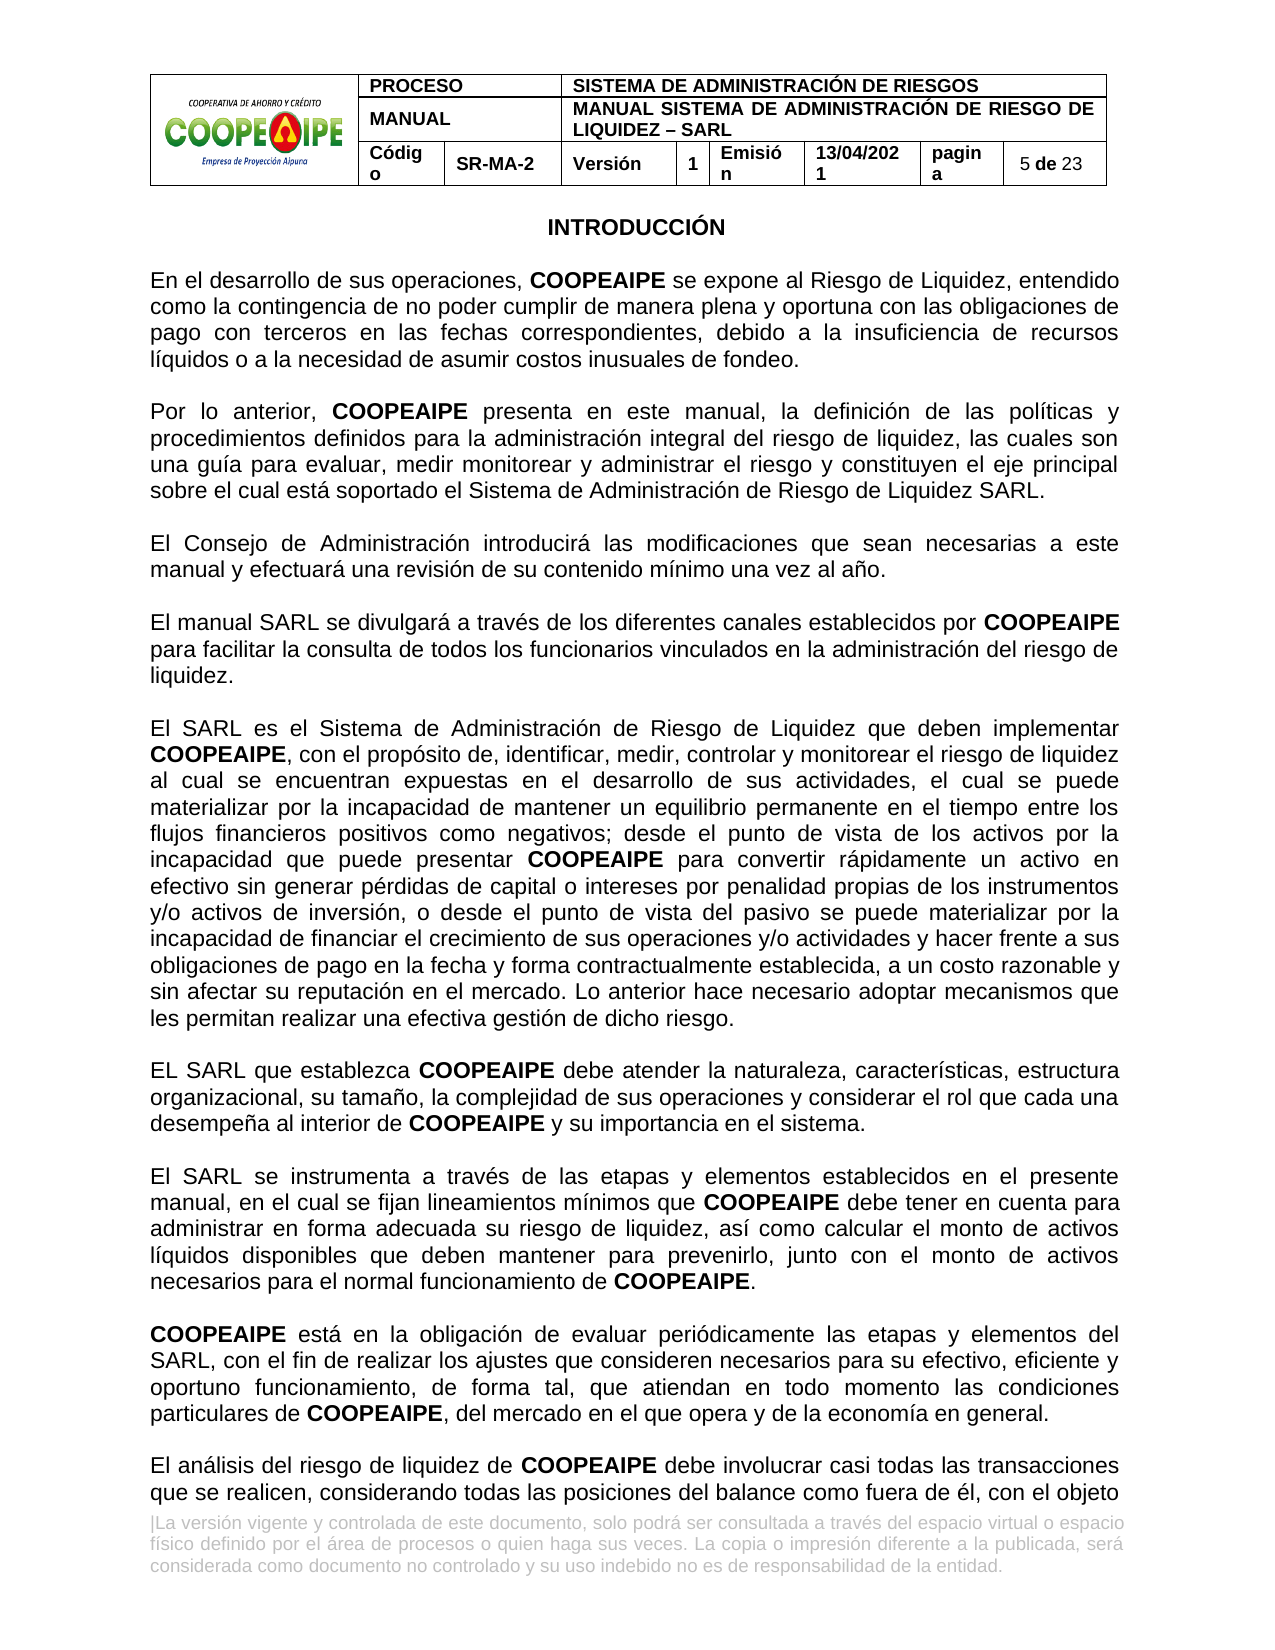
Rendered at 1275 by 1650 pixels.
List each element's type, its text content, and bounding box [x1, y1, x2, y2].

text COOPEAIPE está en la obligación de evaluar periódicamente las etapas y elementos del SARL, con el fin de realizar los ajustes que consideren necesarios para su efectivo, eficiente y oportuno funcionamiento, de forma tal, que atiendan en todo momento las condiciones particulares de COOPEAIPE, del mercado en el que opera y de la economía en general. [150, 1321, 1120, 1426]
text EL SARL que establezca COOPEAIPE debe atender la naturaleza, características, estructura organizacional, su tamaño, la complejidad de sus operaciones y considerar el rol que cada una desempeña al interior de COOPEAIPE y su importancia en el sistema. [150, 1057, 1120, 1136]
subtitle INTRODUCCIÓN [150, 214, 1123, 240]
text El SARL es el Sistema de Administración de Riesgo de Liquidez que deben implementar COOPEAIPE, con el propósito de, identificar, medir, controlar y monitorear el riesgo de liquidez al cual se encuentran expuestas en el desarrollo de sus actividades, el cual se puede materializar por la incapacidad de mantener un equilibrio permanente en el tiempo entre los flujos financieros positivos como negativos; desde el punto de vista de los activos por la incapacidad que puede presentar COOPEAIPE para convertir rápidamente un activo en efectivo sin generar pérdidas de capital o intereses por penalidad propias de los instrumentos y/o activos de inversión, o desde el punto de vista del pasivo se puede materializar por la incapacidad de financiar el crecimiento de sus operaciones y/o actividades y hacer frente a sus obligaciones de pago en la fecha y forma contractualmente establecida, a un costo razonable y sin afectar su reputación en el mercado. Lo anterior hace necesario adoptar mecanismos que les permitan realizar una efectiva gestión de dicho riesgo. [150, 714, 1120, 1031]
text Por lo anterior, COOPEAIPE presenta en este manual, la definición de las políticas y procedimientos definidos para la administración integral del riesgo de liquidez, las cuales son una guía para evaluar, medir monitorear y administrar el riesgo y constituyen el eje principal sobre el cual está soportado el Sistema de Administración de Riesgo de Liquidez SARL. [150, 398, 1120, 504]
text En el desarrollo de sus operaciones, COOPEAIPE se expone al Riesgo de Liquidez, entendido como la contingencia de no poder cumplir de manera plena y oportuna con las obligaciones de pago con terceros en las fechas correspondientes, debido a la insuficiencia de recursos líquidos o a la necesidad de asumir costos inusuales de fondeo. [150, 267, 1120, 372]
text El Consejo de Administración introducirá las modificaciones que sean necesarias a este manual y efectuará una revisión de su contenido mínimo una vez al año. [150, 530, 1120, 583]
picture [161, 89, 346, 170]
text El manual SARL se divulgará a través de los diferentes canales establecidos por COOPEAIPE para facilitar la consulta de todos los funcionarios vinculados en la administración del riesgo de liquidez. [150, 609, 1120, 688]
text El SARL se instrumenta a través de las etapas y elementos establecidos en el presente manual, en el cual se fijan lineamientos mínimos que COOPEAIPE debe tener en cuenta para administrar en forma adecuada su riesgo de liquidez, así como calcular el monto de activos líquidos disponibles que deben mantener para prevenirlo, junto con el monto de activos necesarios para el normal funcionamiento de COOPEAIPE. [150, 1163, 1120, 1294]
